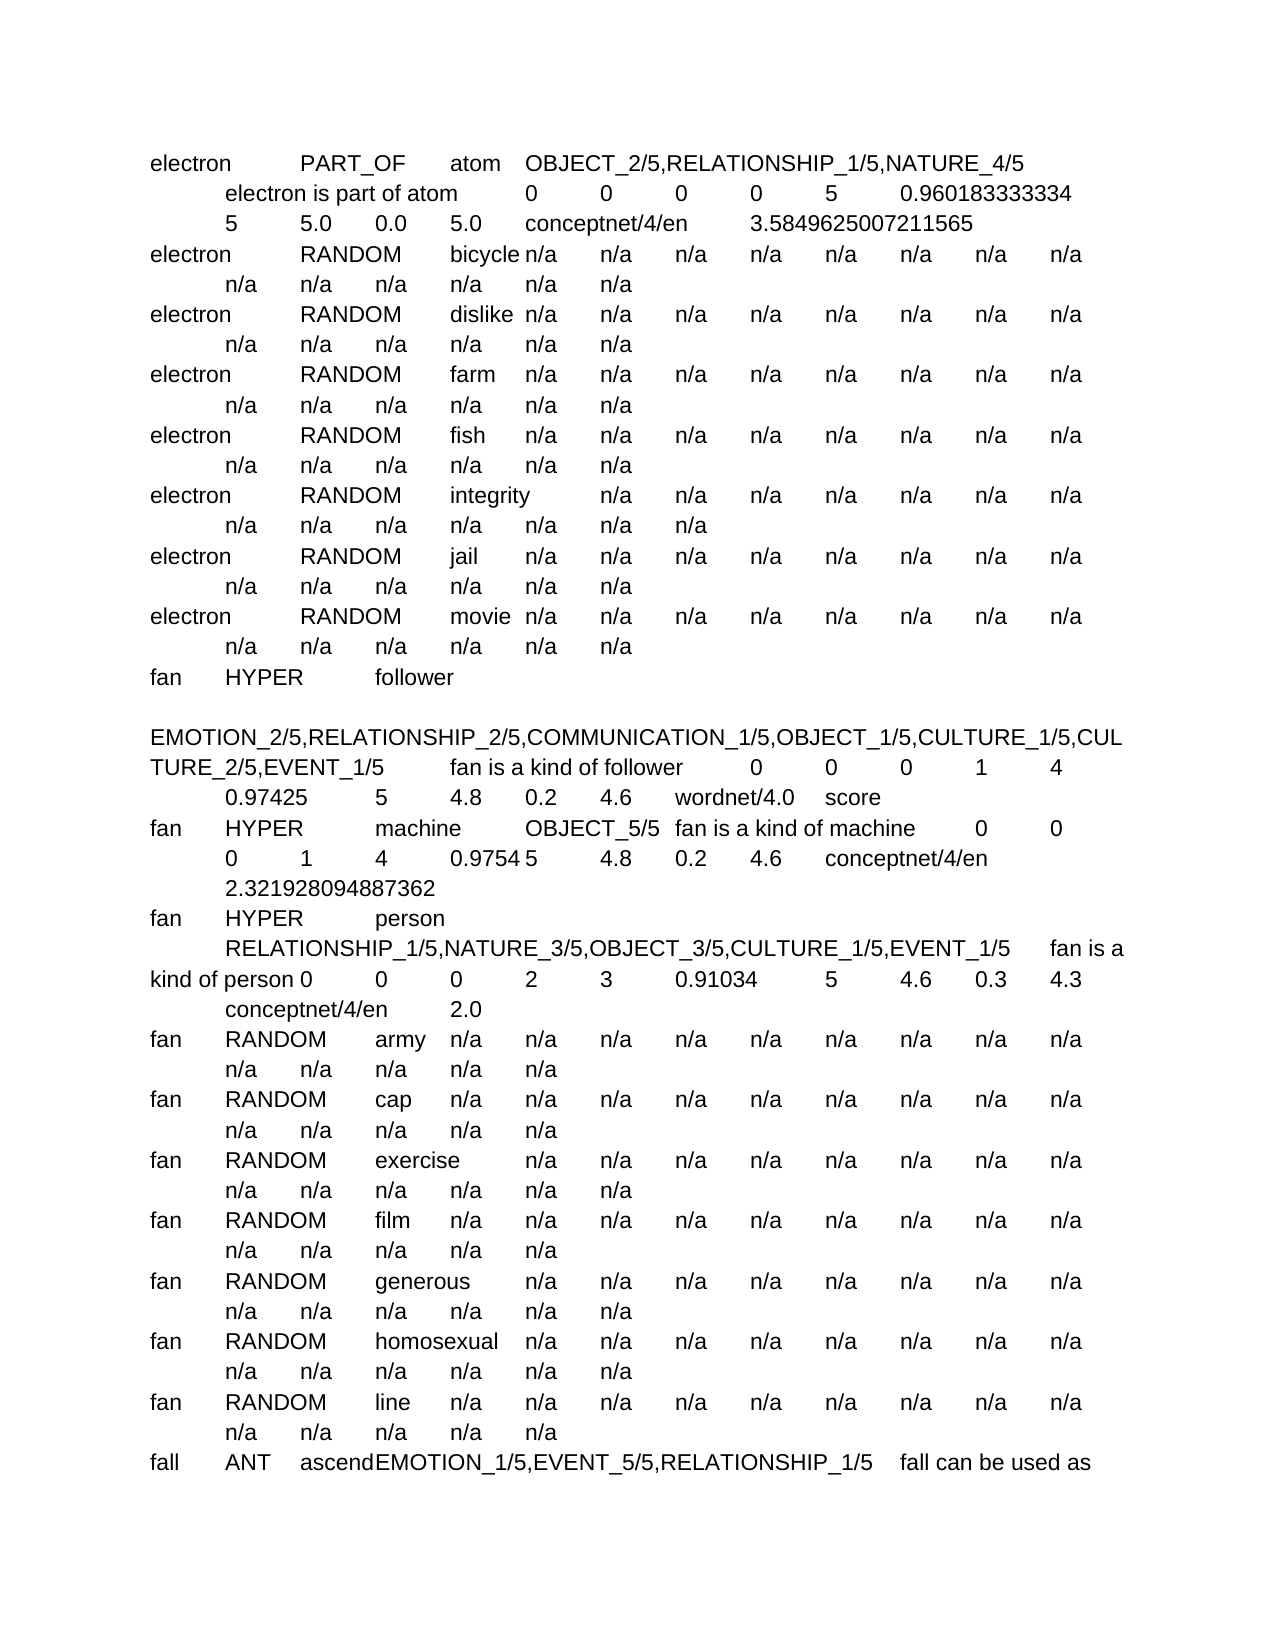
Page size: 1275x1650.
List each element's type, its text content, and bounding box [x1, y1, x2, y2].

text fan RANDOM homosexual n/a n/a n/a n/a n/a n/a n/a n/a n/a n/a n/a n/a n/a n/a [150, 1328, 1125, 1385]
text fan RANDOM generous n/a n/a n/a n/a n/a n/a n/a n/a n/a n/a n/a n/a n/a n/a [150, 1268, 1125, 1324]
text electron RANDOM integrity n/a n/a n/a n/a n/a n/a n/a n/a n/a n/a n/a n/a n/a n/a [150, 482, 1125, 539]
text fan HYPER machine OBJECT_5/5 fan is a kind of machine 0 0 0 1 4 0.9754 5 4.8 0.2 4.6 conceptnet/4/en 2.321928094887362 [150, 814, 1125, 901]
text fan RANDOM army n/a n/a n/a n/a n/a n/a n/a n/a n/a n/a n/a n/a n/a n/a [150, 1026, 1125, 1083]
text fan RANDOM film n/a n/a n/a n/a n/a n/a n/a n/a n/a n/a n/a n/a n/a n/a [150, 1207, 1125, 1264]
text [150, 1449, 1125, 1475]
text fan HYPER follower EMOTION_2/5,RELATIONSHIP_2/5,COMMUNICATION_1/5,OBJECT_1/5,CULTURE_1/5,CULTURE_2/5,EVENT_1/5 fan is a kind of follower 0 0 0 1 4 0.97425 5 4.8 0.2 4.6 wordnet/4.0 score [150, 663, 1125, 811]
text electron RANDOM fish n/a n/a n/a n/a n/a n/a n/a n/a n/a n/a n/a n/a n/a n/a [150, 422, 1125, 478]
text electron RANDOM dislike n/a n/a n/a n/a n/a n/a n/a n/a n/a n/a n/a n/a n/a n/a [150, 301, 1125, 358]
text fan RANDOM line n/a n/a n/a n/a n/a n/a n/a n/a n/a n/a n/a n/a n/a n/a [150, 1388, 1125, 1445]
text electron PART_OF atom OBJECT_2/5,RELATIONSHIP_1/5,NATURE_4/5 electron is part of atom 0 0 0 0 5 0.960183333334 5 5.0 0.0 5.0 conceptnet/4/en 3.5849625007211565 [150, 150, 1125, 237]
text fan HYPER person RELATIONSHIP_1/5,NATURE_3/5,OBJECT_3/5,CULTURE_1/5,EVENT_1/5 fan is a kind of person 0 0 0 2 3 0.91034 5 4.6 0.3 4.3 conceptnet/4/en 2.0 [150, 905, 1125, 1022]
text electron RANDOM movie n/a n/a n/a n/a n/a n/a n/a n/a n/a n/a n/a n/a n/a n/a [150, 603, 1125, 660]
text electron RANDOM jail n/a n/a n/a n/a n/a n/a n/a n/a n/a n/a n/a n/a n/a n/a [150, 543, 1125, 599]
text electron RANDOM bicycle n/a n/a n/a n/a n/a n/a n/a n/a n/a n/a n/a n/a n/a n/a [150, 241, 1125, 297]
text fan RANDOM cap n/a n/a n/a n/a n/a n/a n/a n/a n/a n/a n/a n/a n/a n/a [150, 1086, 1125, 1143]
text electron RANDOM farm n/a n/a n/a n/a n/a n/a n/a n/a n/a n/a n/a n/a n/a n/a [150, 361, 1125, 418]
text fan RANDOM exercise n/a n/a n/a n/a n/a n/a n/a n/a n/a n/a n/a n/a n/a n/a [150, 1147, 1125, 1203]
